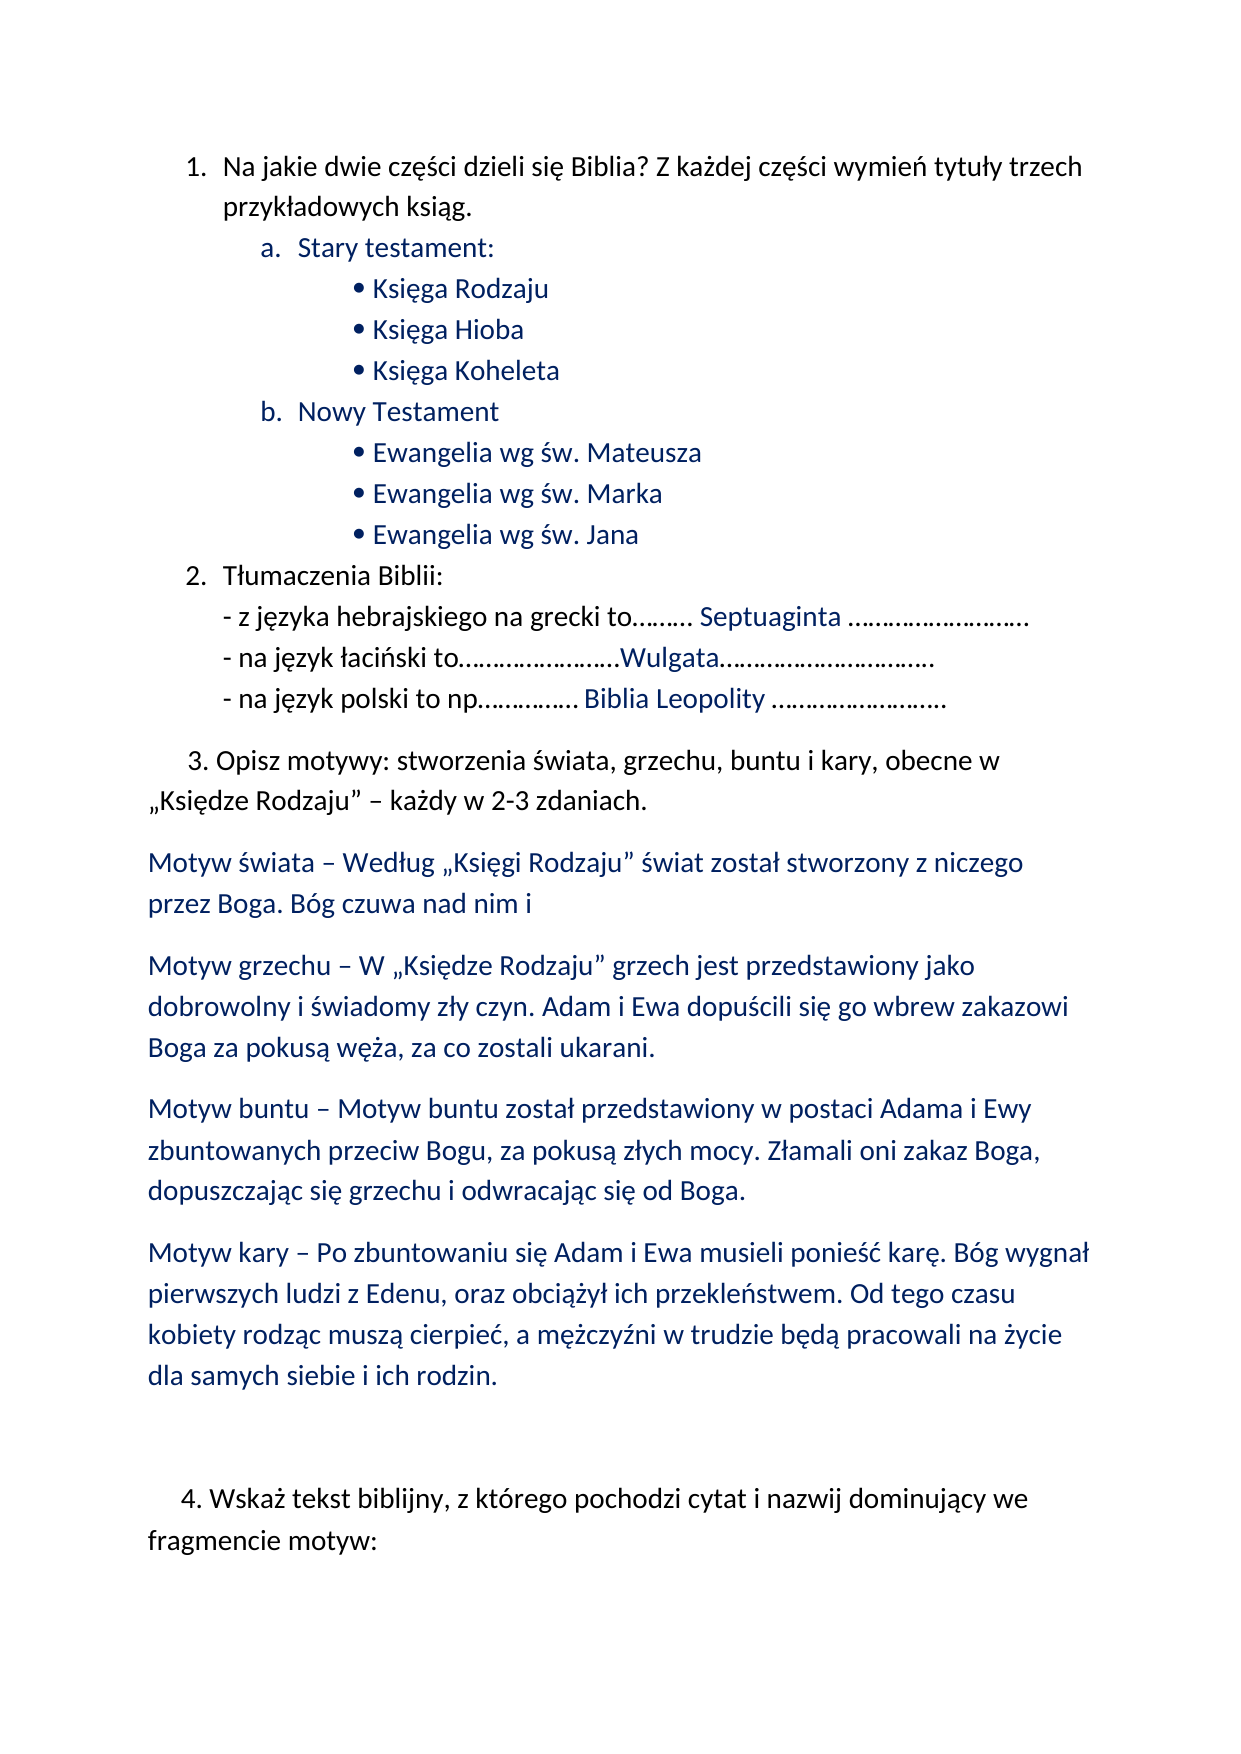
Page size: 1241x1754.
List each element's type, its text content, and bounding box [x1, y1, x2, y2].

list Księga Koheleta [354, 352, 1093, 388]
text Motyw świata – Według „Księgi Rodzaju” świat został stworzony z niczego przez Boga. Bóg czuwa nad nim i [148, 844, 1093, 921]
list Ewangelia wg św. Jana [354, 516, 1093, 552]
list Księga Rodzaju [354, 270, 1093, 306]
list Stary testament: [260, 229, 1093, 265]
list Nowy Testament [260, 393, 1093, 429]
list Tłumaczenia Biblii: [185, 557, 1093, 593]
text Motyw kary – Po zbuntowaniu się Adam i Ewa musieli ponieść karę. Bóg wygnał pierwszych ludzi z Edenu, oraz obciążył ich przekleństwem. Od tego czasu kobiety rodząc muszą cierpieć, a mężczyźni w trudzie będą pracowali na życie dla samych siebie i ich rodzin. [148, 1234, 1093, 1393]
list Księga Hioba [354, 311, 1093, 347]
list Na jakie dwie części dzieli się Biblia? Z każdej części wymień tytuły trzech przykładowych ksiąg. [185, 148, 1093, 224]
text 3. Opisz motywy: stworzenia świata, grzechu, buntu i kary, obecne w „Księdze Rodzaju” – każdy w 2-3 zdaniach. [148, 742, 1093, 818]
list Ewangelia wg św. Marka [354, 475, 1093, 511]
list - na język łaciński to……………………Wulgata………………………….. [223, 639, 1093, 674]
list Ewangelia wg św. Mateusza [354, 434, 1093, 470]
list - z języka hebrajskiego na grecki to……… Septuaginta ……………………… [223, 598, 1093, 633]
text Motyw grzechu – W „Księdze Rodzaju” grzech jest przedstawiony jako dobrowolny i świadomy zły czyn. Adam i Ewa dopuścili się go wbrew zakazowi Boga za pokusą węża, za co zostali ukarani. [148, 947, 1093, 1064]
text 4. Wskaż tekst biblijny, z którego pochodzi cytat i nazwij dominujący we fragmencie motyw: [148, 1481, 1093, 1557]
list - na język polski to np…………… Biblia Leopolity …………………….. [223, 680, 1093, 715]
text Motyw buntu – Motyw buntu został przedstawiony w postaci Adama i Ewy zbuntowanych przeciw Bogu, za pokusą złych mocy. Złamali oni zakaz Boga, dopuszczając się grzechu i odwracając się od Boga. [148, 1091, 1093, 1208]
